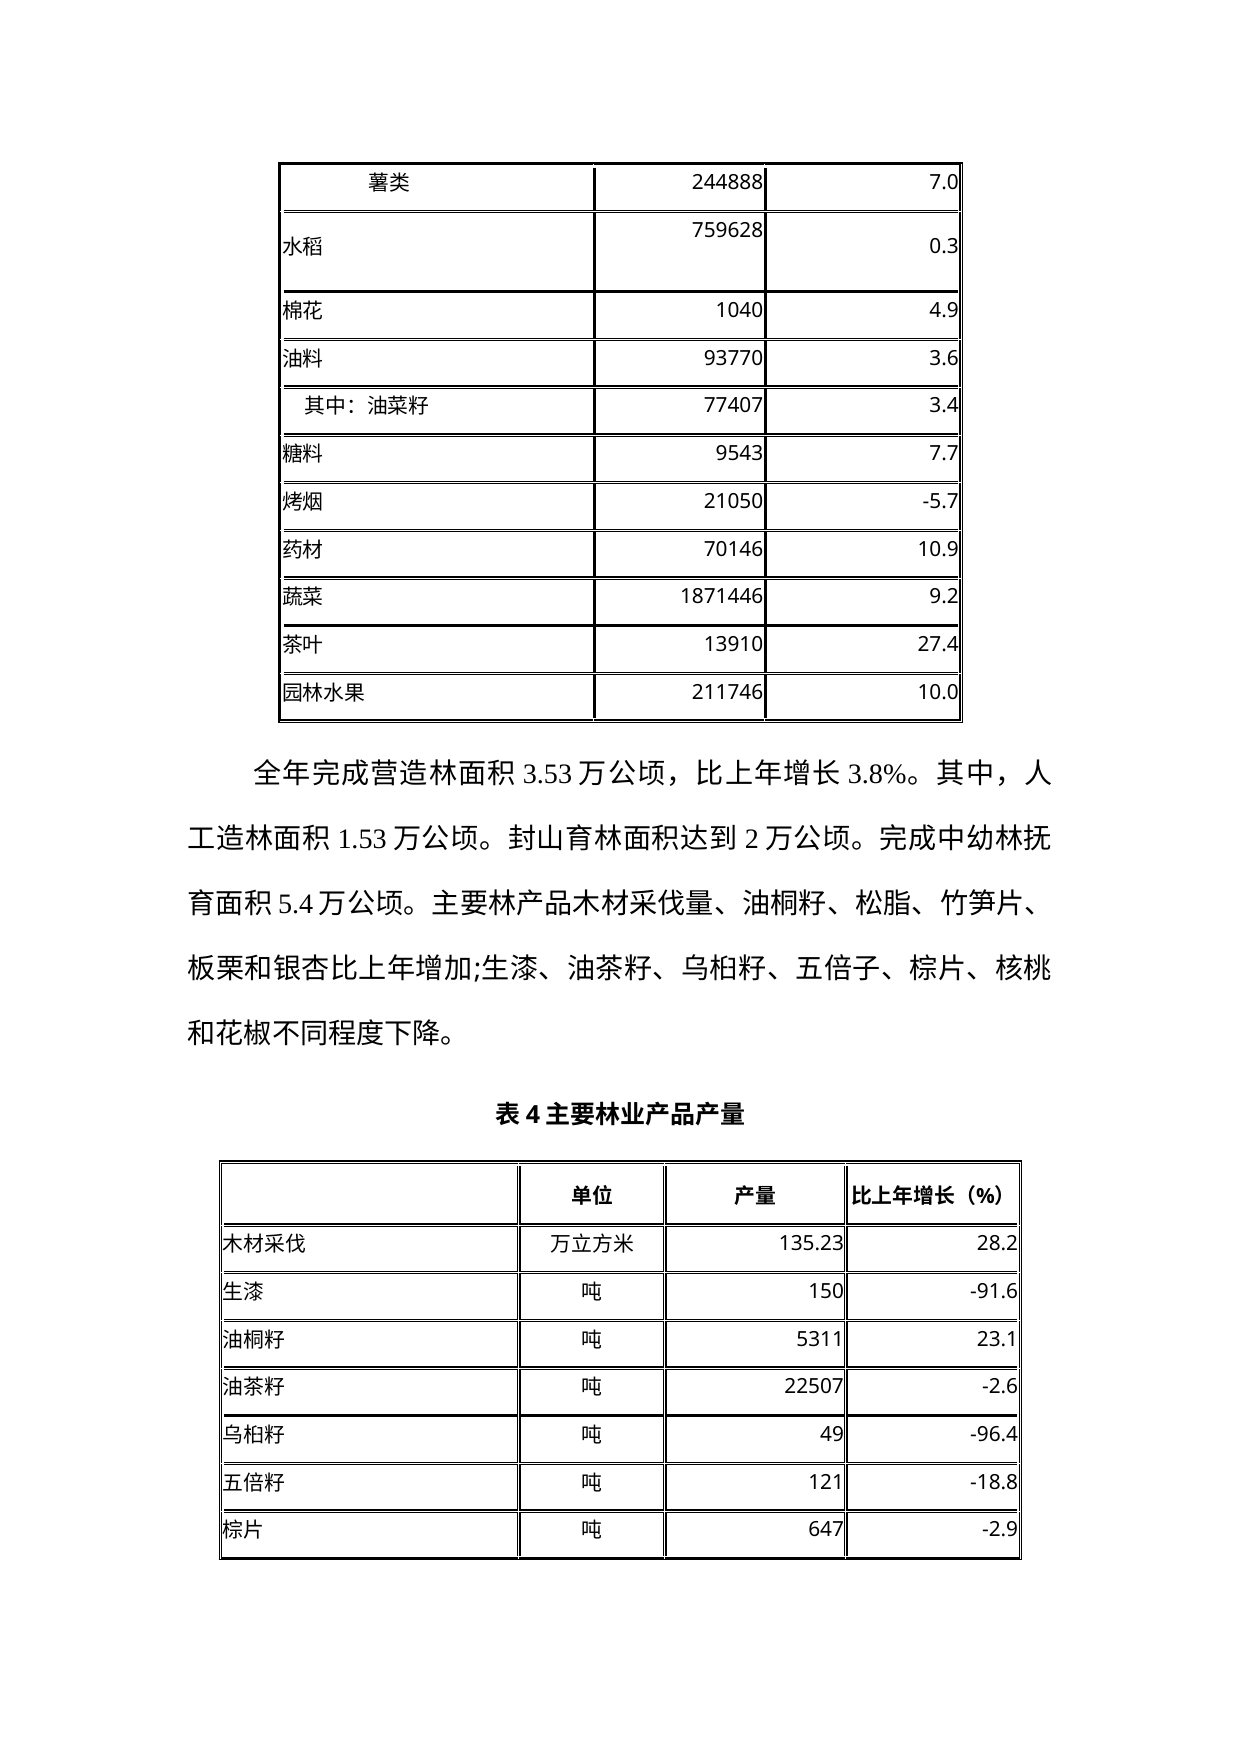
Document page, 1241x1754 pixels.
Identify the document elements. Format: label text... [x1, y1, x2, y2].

table_header 单位 [519, 1162, 665, 1223]
table_cell 21050 [596, 484, 764, 528]
table_cell 28.2 [848, 1223, 1019, 1271]
table_cell 其中：油菜籽 [281, 385, 593, 433]
table_cell 211746 [594, 675, 765, 719]
table_cell 7.0 [765, 165, 959, 210]
table_cell 13910 [596, 627, 764, 672]
table_cell -91.6 [846, 1271, 1020, 1318]
table_cell 135.23 [667, 1227, 844, 1271]
table_cell 糖料 [281, 433, 593, 481]
text 全年完成营造林面积3.53万公顷，比上年增长3.8%。其中，人工造林面积1.53万公顷。封山育林面积达到2万公顷。完成中幼林抚育面积5.4万公顷。主要林产品木材采伐量、油桐籽、松脂、竹笋片、板栗和银杏比上年增加;生漆、油茶籽、乌桕籽、五倍子、棕片、核桃和花椒不同程度下降。 [187, 739, 1053, 1064]
table_header 产量 [665, 1162, 846, 1223]
table_cell 吨 [519, 1509, 665, 1557]
table_cell 乌桕籽 [222, 1414, 517, 1462]
table_cell 棉花 [281, 290, 593, 338]
table_cell 园林水果 [280, 672, 594, 719]
table_cell 薯类 [281, 164, 594, 210]
table_cell 吨 [521, 1417, 663, 1462]
table_cell 油桐籽 [222, 1319, 517, 1366]
table_cell 244888 [594, 164, 765, 210]
table_cell 77407 [596, 389, 764, 433]
table_cell 27.4 [767, 624, 959, 672]
table_cell 茶叶 [281, 624, 593, 672]
table_cell 647 [665, 1509, 846, 1557]
table_cell -5.7 [765, 481, 961, 528]
table_cell -18.8 [846, 1462, 1020, 1509]
table_cell 蔬菜 [281, 576, 593, 624]
table_header 比上年增长（%） [846, 1164, 1019, 1223]
table_cell -96.4 [848, 1414, 1019, 1462]
table_cell -2.9 [846, 1509, 1019, 1557]
table_cell 万立方米 [521, 1227, 663, 1271]
table_cell 油料 [280, 338, 594, 385]
table_cell 1871446 [596, 580, 764, 624]
table_cell 10.9 [767, 529, 960, 576]
table_cell 7.7 [767, 433, 960, 481]
table_cell 吨 [521, 1465, 663, 1509]
table_header [222, 1162, 519, 1223]
table_cell 吨 [521, 1274, 663, 1318]
table_cell 棕片 [222, 1509, 519, 1557]
table_cell 4.9 [767, 290, 959, 338]
table_cell 49 [667, 1417, 844, 1462]
table_cell 油茶籽 [222, 1366, 517, 1414]
table_cell 9543 [596, 437, 764, 481]
table_cell 150 [667, 1274, 844, 1318]
table_cell 23.1 [848, 1319, 1019, 1366]
table_cell 5311 [667, 1322, 844, 1366]
table_cell 22507 [667, 1370, 844, 1414]
table_cell 9.2 [767, 576, 960, 624]
table_cell 121 [667, 1465, 844, 1509]
table_cell 1040 [596, 293, 764, 338]
table_cell 烤烟 [280, 481, 594, 528]
table_cell 93770 [596, 341, 764, 385]
table_cell 水稻 [280, 210, 594, 290]
table_cell 吨 [521, 1322, 663, 1366]
table_cell 药材 [281, 529, 593, 576]
table_cell 10.0 [765, 672, 961, 719]
table_cell 生漆 [220, 1271, 519, 1318]
table_cell 70146 [596, 532, 764, 576]
table_cell 759628 [596, 213, 764, 290]
table_cell 木材采伐 [222, 1223, 517, 1271]
table_cell -2.6 [848, 1366, 1019, 1414]
table_cell 3.4 [767, 385, 960, 433]
table_cell 3.6 [765, 338, 961, 385]
text 表4主要林业产品产量 [187, 1080, 1053, 1145]
table_cell 0.3 [765, 210, 961, 290]
table_cell 五倍籽 [220, 1462, 519, 1509]
table_cell 吨 [521, 1370, 663, 1414]
